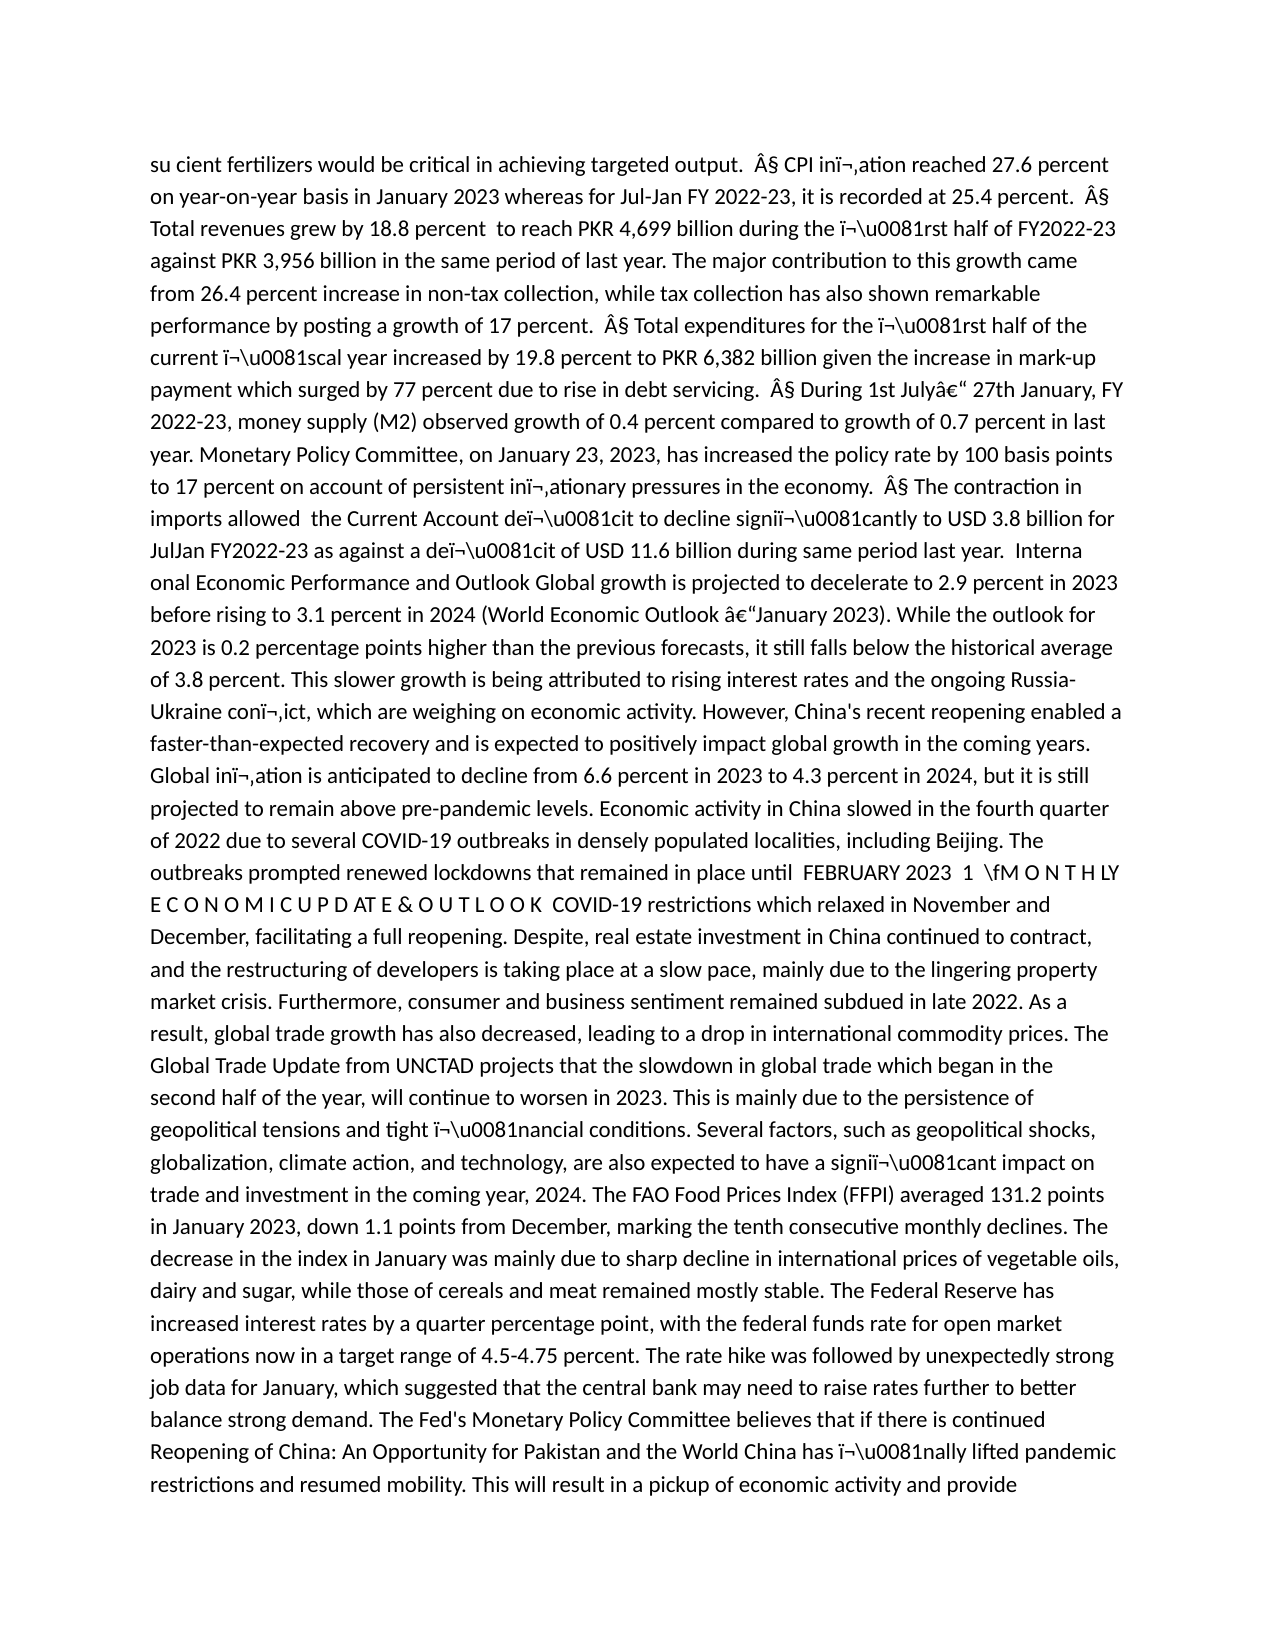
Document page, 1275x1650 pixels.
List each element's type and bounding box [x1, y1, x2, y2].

text [150, 150, 1125, 1498]
